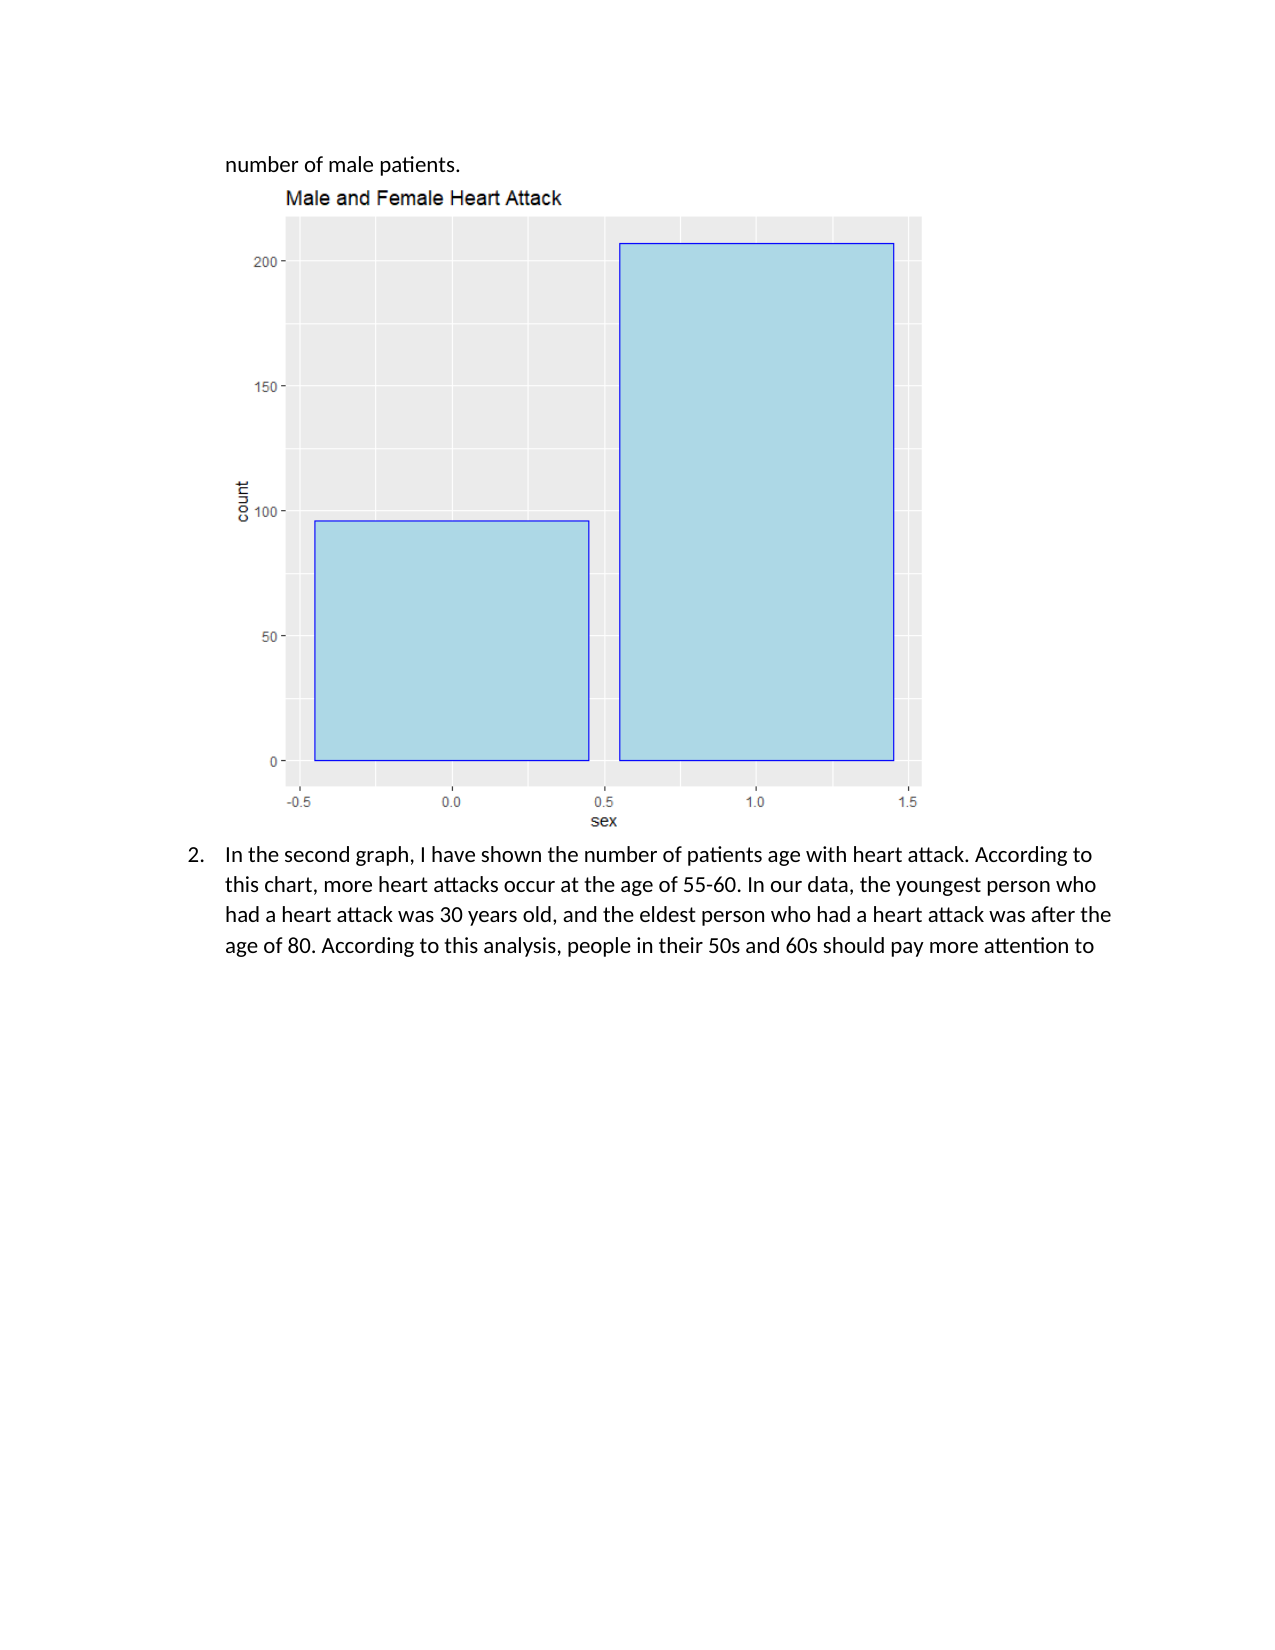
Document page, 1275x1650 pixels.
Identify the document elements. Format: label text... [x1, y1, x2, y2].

picture [225, 180, 931, 838]
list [187, 150, 1125, 838]
list In the second graph, I have shown the number of patients age with heart attack. According to this chart, more heart attacks occur at the age of 55-60. In our data, the youngest person who had a heart attack was 30 years old, and the eldest person who had a heart attack was after the age of 80. According to this analysis, people in their 50s and 60s should pay more attention to their food and health. [187, 840, 1125, 959]
